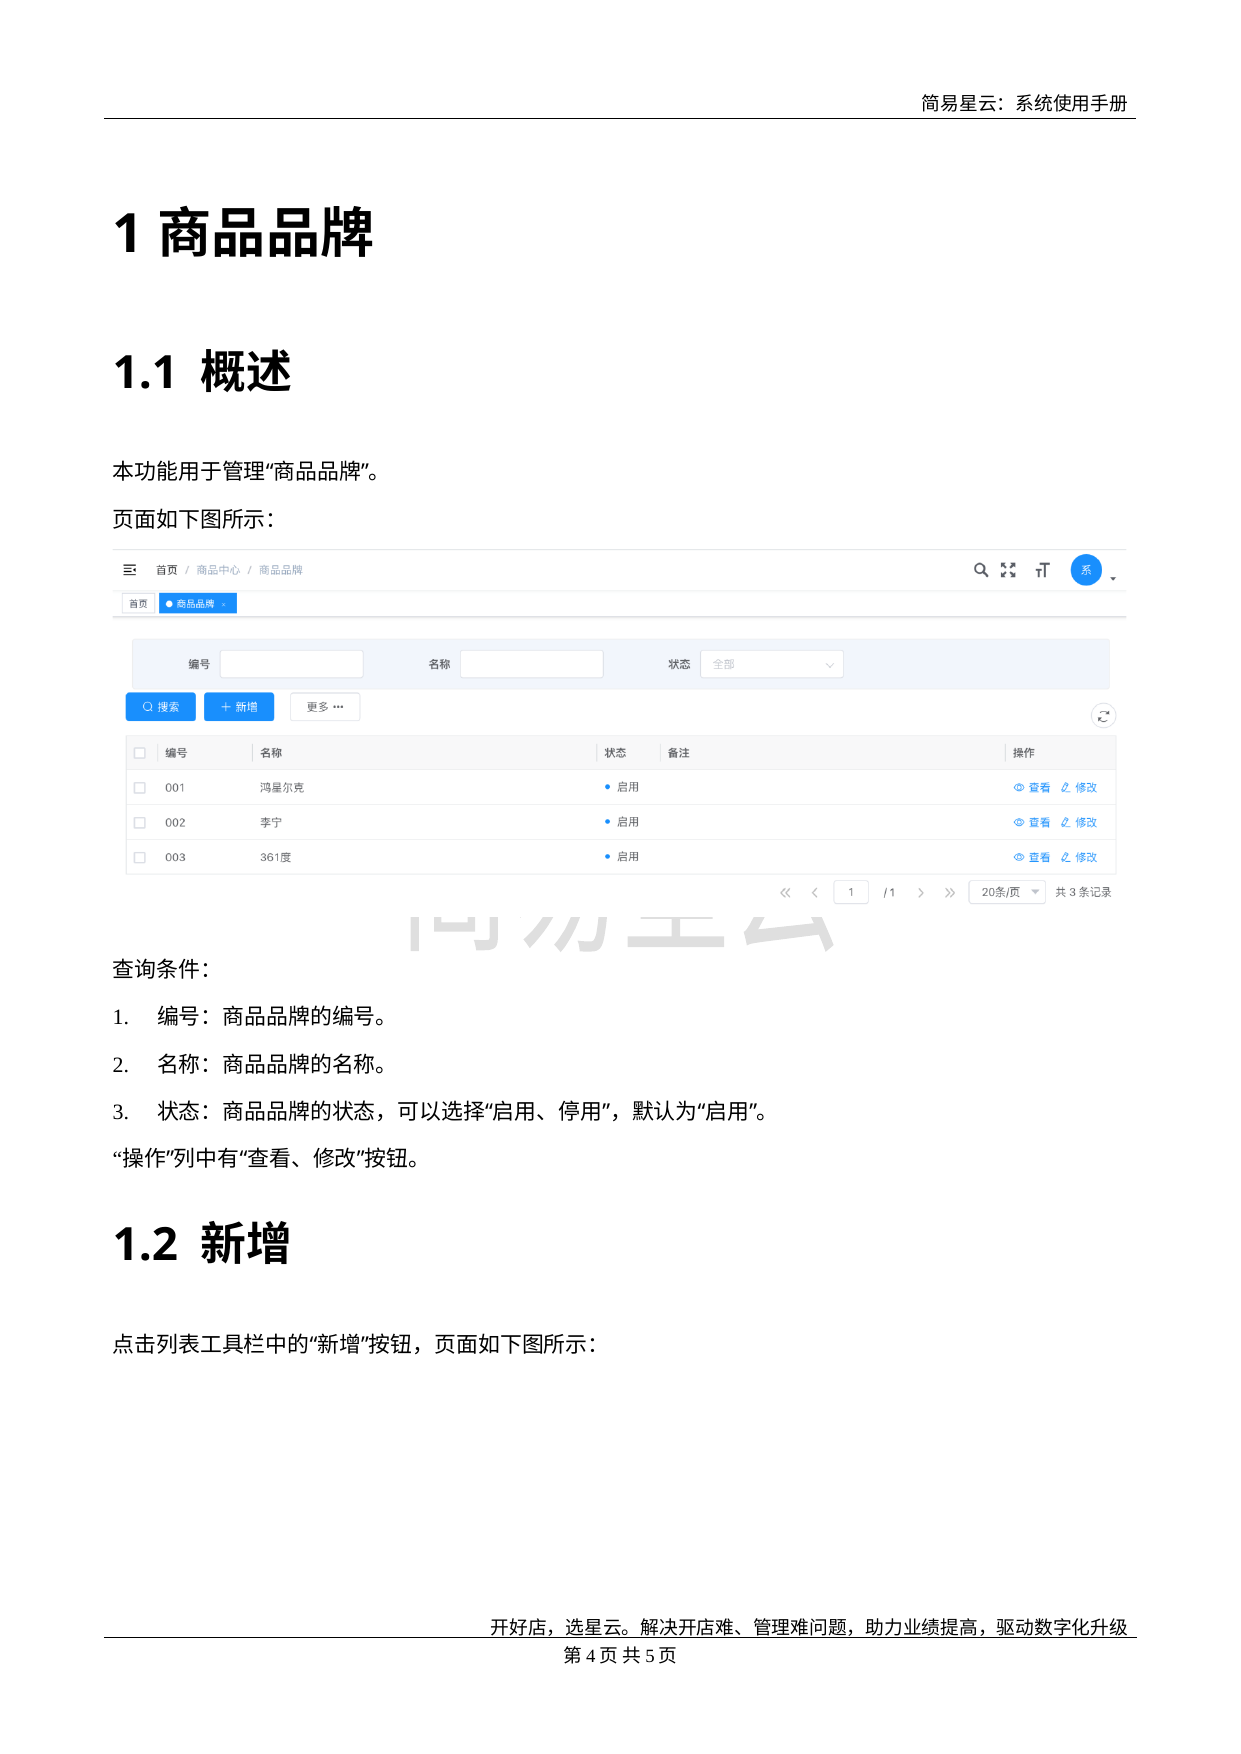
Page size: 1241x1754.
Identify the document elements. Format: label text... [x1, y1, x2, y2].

subtitle 新增 [112, 1210, 1128, 1275]
list 编号：商品品牌的编号。 [112, 1000, 1128, 1032]
list “操作”列中有“查看、修改”按钮。 [112, 1142, 1128, 1174]
subtitle 概述 [112, 338, 1128, 403]
list 点击列表工具栏中的“新增”按钮，页面如下图所示： [112, 1327, 1128, 1360]
text 页面如下图所示： [112, 502, 1128, 535]
subtitle 商品品牌 [112, 183, 1128, 280]
list 名称：商品品牌的名称。 [112, 1047, 1128, 1080]
list 状态：商品品牌的状态，可以选择“启用、停用”，默认为“启用”。 [112, 1094, 1128, 1127]
picture [112, 549, 1127, 917]
text 本功能用于管理“商品品牌”。 [112, 455, 1128, 487]
text 查询条件： [112, 952, 1128, 985]
